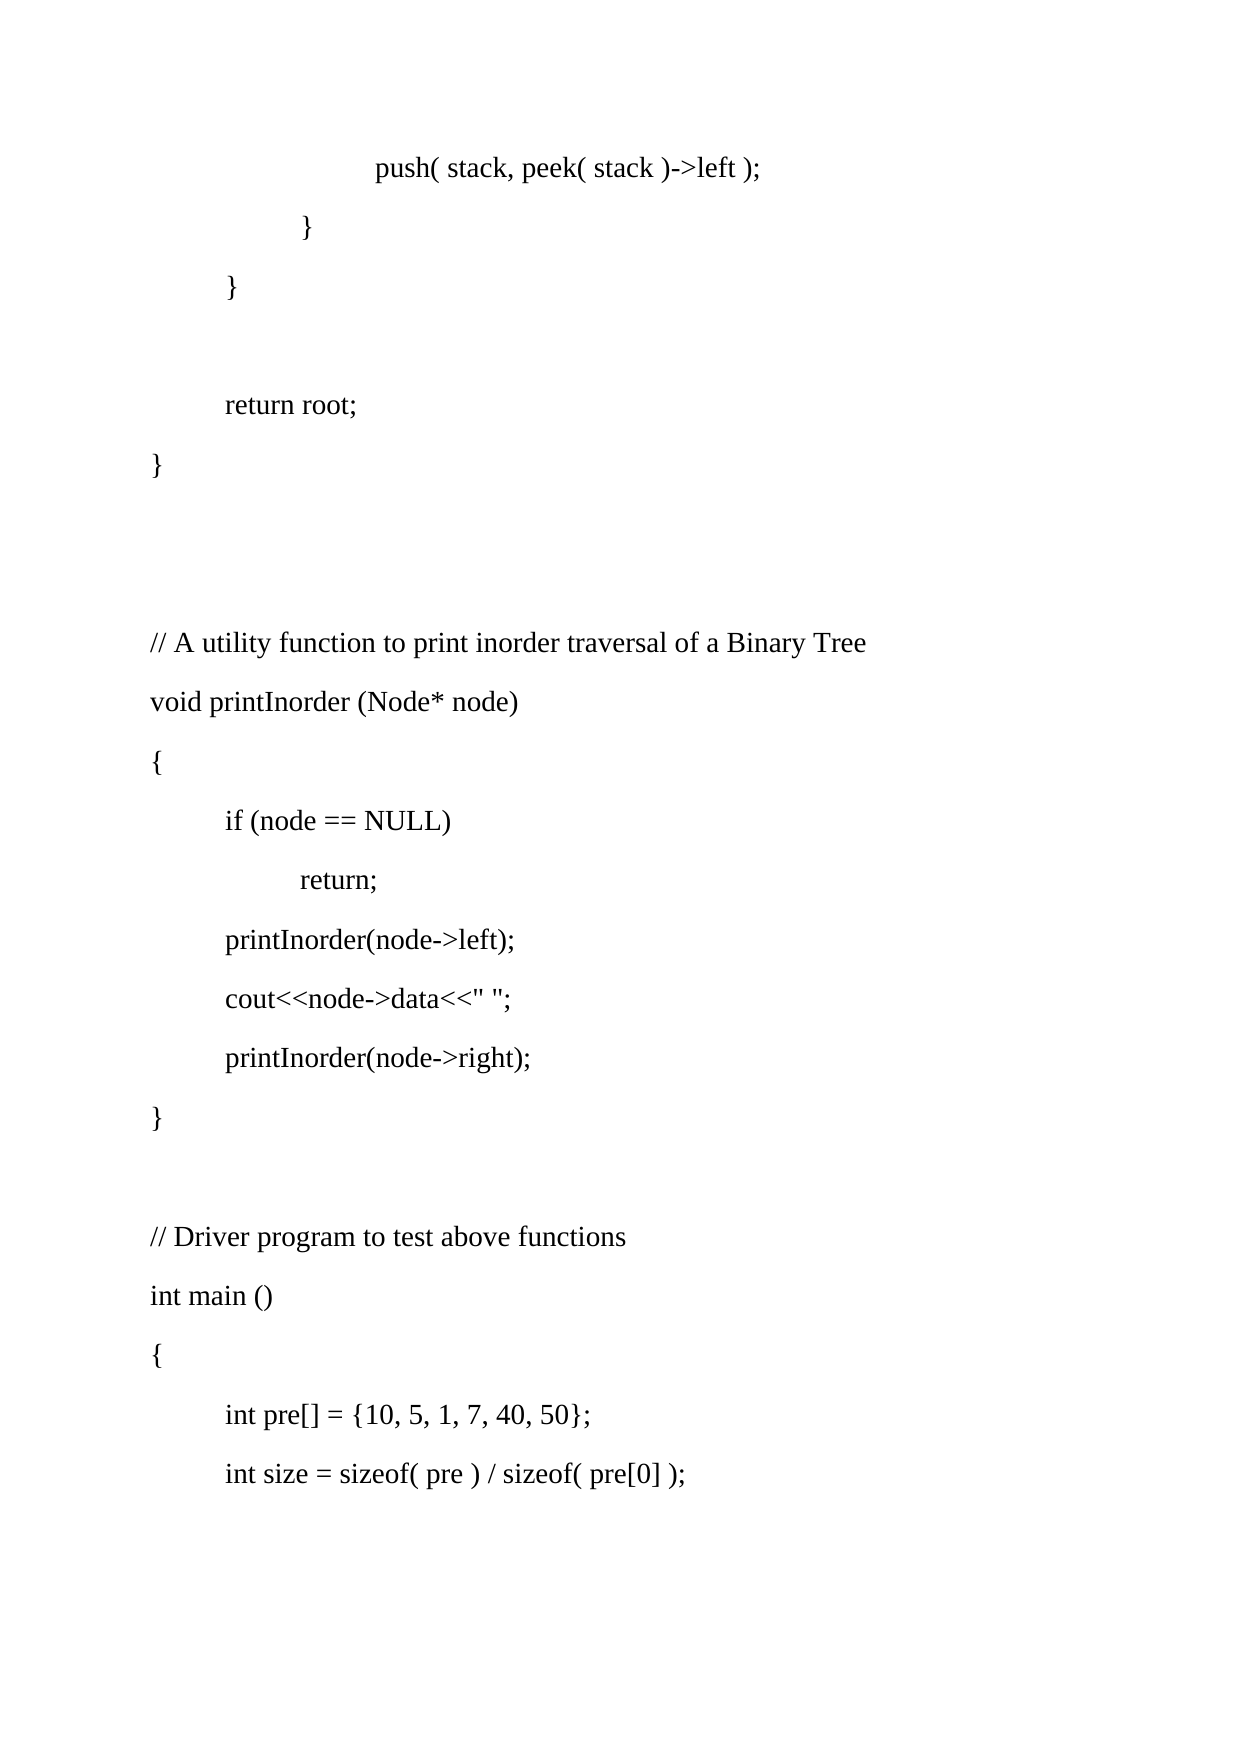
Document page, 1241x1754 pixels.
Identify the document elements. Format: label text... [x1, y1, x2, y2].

text return; [150, 862, 1090, 896]
text } [150, 447, 1090, 480]
text printInorder(node->left); [150, 922, 1090, 955]
text // A utility function to print inorder traversal of a Binary Tree [150, 625, 1090, 658]
text { [150, 1337, 1090, 1371]
text cout<<node->data<<" "; [150, 981, 1090, 1015]
text push( stack, peek( stack )->left ); [150, 150, 1090, 183]
text void printInorder (Node* node) [150, 684, 1090, 718]
text } [150, 1100, 1090, 1133]
text if (node == NULL) [150, 803, 1090, 837]
text } [150, 209, 1090, 243]
text int pre[] = {10, 5, 1, 7, 40, 50}; [150, 1397, 1090, 1430]
text return root; [150, 387, 1090, 421]
text { [150, 744, 1090, 777]
text } [150, 269, 1090, 302]
text int main () [150, 1278, 1090, 1312]
text int size = sizeof( pre ) / sizeof( pre[0] ); [150, 1456, 1090, 1490]
text printInorder(node->right); [150, 1041, 1090, 1074]
text // Driver program to test above functions [150, 1219, 1090, 1252]
